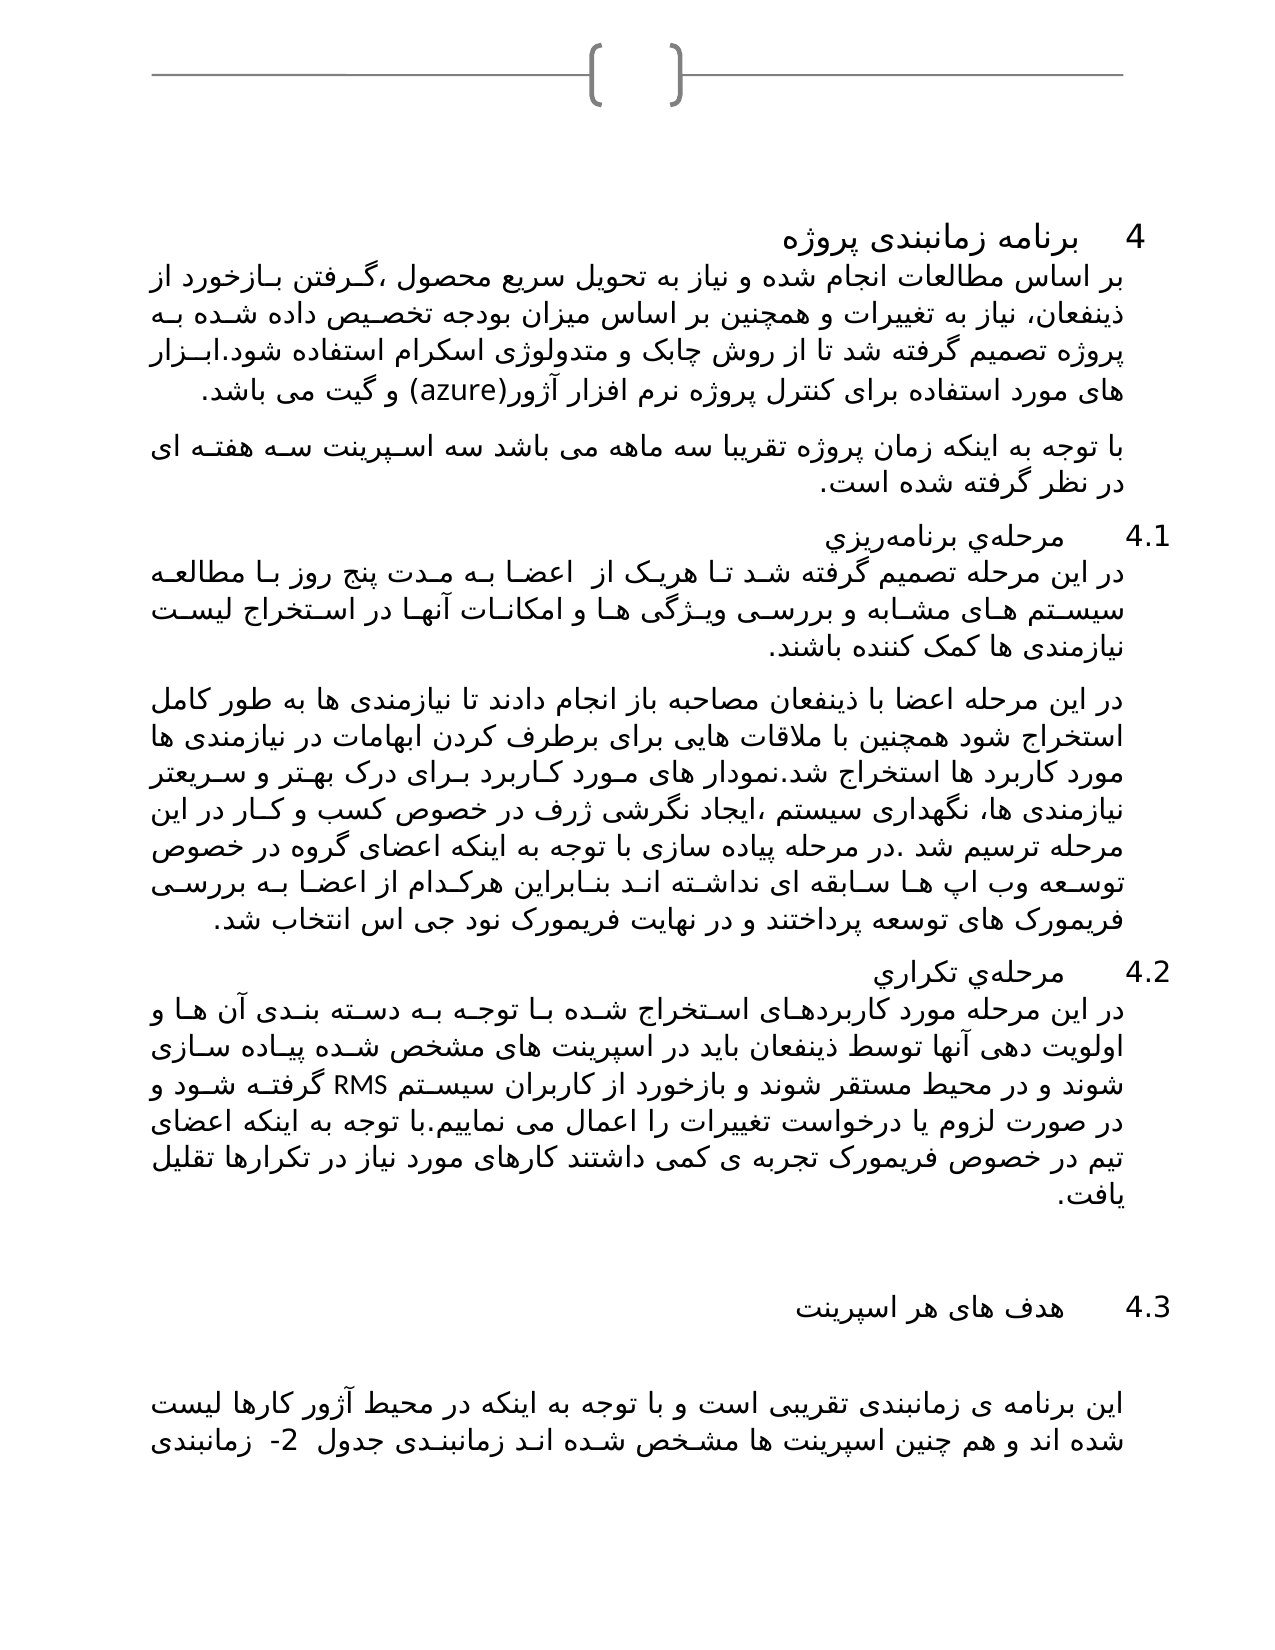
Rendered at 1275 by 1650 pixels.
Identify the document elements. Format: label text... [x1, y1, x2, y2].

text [150, 1386, 1125, 1457]
text در این مرحله مورد کاربردهای استخراج شده با توجه به دسته بندی آن ها و اولویت دهی آنها توسط ذینفعان باید در اسپرینت های مشخص شده پیاده سازی شوند و در محیط مستقر شوند و بازخورد از کاربران سیستم RMS گرفته شود و در صورت لزوم یا درخواست تغییرات را اعمال می نماییم.با توجه به اینکه اعضای تیم در خصوص فریمورک تجربه ی کمی داشتند کارهای مورد نیاز در تکرارها تقلیل یافت. [150, 992, 1125, 1211]
text با توجه به اینکه زمان پروژه تقریبا سه ماهه می باشد سه اسپرینت سه هفته ای در نظر گرفته شده است. [150, 429, 1125, 500]
text در این مرحله تصمیم گرفته شد تا هریک از اعضا به مدت پنج روز با مطالعه سیستم های مشابه و بررسی ویژگی ها و امکانات آنها در استخراج لیست نیازمندی ها کمک کننده باشند. [150, 556, 1125, 663]
subtitle مرحله‌ي برنامه‌ريزي [150, 519, 1125, 553]
subtitle برنامه زمانبندی پروژه [150, 218, 1125, 257]
text در این مرحله اعضا با ذینفعان مصاحبه باز انجام دادند تا نیازمندی ها به طور کامل استخراج شود همچنین با ملاقات هایی برای برطرف کردن ابهامات در نیازمندی ها مورد کاربرد ها استخراج شد.نمودار های مورد کاربرد برای درک بهتر و سریعتر نیازمندی ها، نگهداری سیستم ،ایجاد نگرشی ژرف در خصوص کسب و کار در این مرحله ترسیم شد .در مرحله پیاده سازی با توجه به اینکه اعضای گروه در خصوص توسعه وب اپ ها سابقه ای نداشته اند بنابراین هرکدام از اعضا به بررسی فریمورک های توسعه پرداختند و در نهایت فریمورک نود جی اس انتخاب شد. [150, 682, 1125, 936]
subtitle هدف های هر اسپرینت [150, 1290, 1125, 1324]
text بر اساس مطالعات انجام شده و نیاز به تحویل سریع محصول ،گرفتن بازخورد از ذینفعان، نیاز به تغییرات و همچنین بر اساس میزان بودجه تخصیص داده شده به پروژه تصمیم گرفته شد تا از روش چابک و متدولوژی اسکرام استفاده شود.ابزار های مورد استفاده برای کنترل پروژه نرم افزار آژور(azure) و گیت می باشد. [150, 260, 1125, 409]
subtitle مرحله‌ي تكراري [150, 956, 1125, 990]
